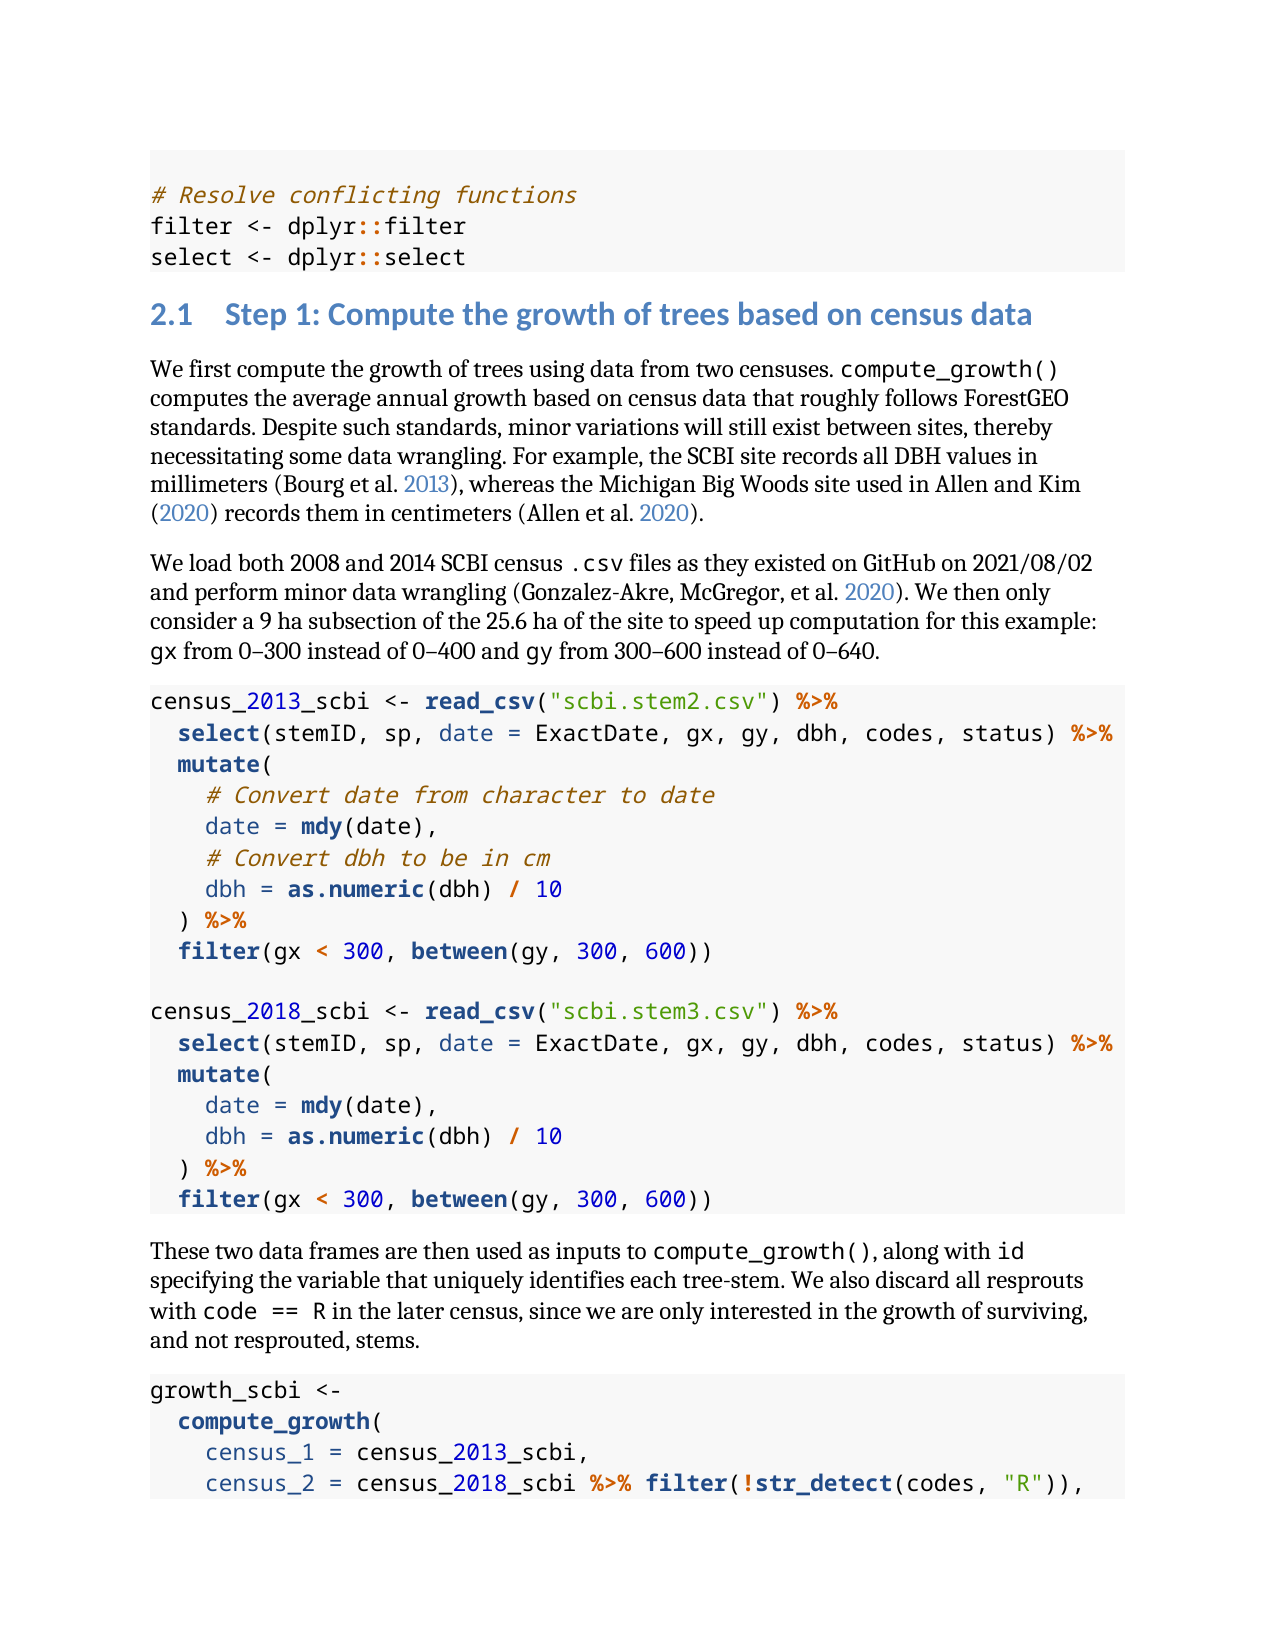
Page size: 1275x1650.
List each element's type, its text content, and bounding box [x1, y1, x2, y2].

text We load both 2008 and 2014 SCBI census .csv files as they existed on GitHub on 2021/08/02 and perform minor data wrangling (Gonzalez-Akre, McGregor, et al. 2020). We then only consider a 9 ha subsection of the 25.6 ha of the site to speed up computation for this example: gx from 0–300 instead of 0–400 and gy from 300–600 instead of 0–640. [150, 547, 1125, 667]
text census_2013_scbi <- read_csv("scbi.stem2.csv") %>% select(stemID, sp, date = ExactDate, gx, gy, dbh, codes, status) %>% mutate( # Convert date from character to date date = mdy(date), # Convert dbh to be in cm dbh = as.numeric(dbh) / 10 ) %>% filter(gx < 300, between(gy, 300, 600)) census_2018_scbi <- read_csv("scbi.stem3.csv") %>% select(stemID, sp, date = ExactDate, gx, gy, dbh, codes, status) %>% mutate( date = mdy(date), dbh = as.numeric(dbh) / 10 ) %>% filter(gx < 300, between(gy, 300, 600)) [150, 685, 1125, 1214]
subtitle 2.1 Step 1: Compute the growth of trees based on census data [150, 293, 1125, 334]
text These two data frames are then used as inputs to compute_growth(), along with id specifying the variable that uniquely identifies each tree-stem. We also discard all resprouts with code == R in the later census, since we are only interested in the growth of surviving, and not resprouted, stems. [150, 1235, 1125, 1355]
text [150, 1374, 1125, 1499]
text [150, 150, 1125, 272]
text We first compute the growth of trees using data from two censuses. compute_growth() computes the average annual growth based on census data that roughly follows ForestGEO standards. Despite such standards, minor variations will still exist between sites, thereby necessitating some data wrangling. For example, the SCBI site records all DBH values in millimeters (Bourg et al. 2013), whereas the Michigan Big Woods site used in Allen and Kim (2020) records them in centimeters (Allen et al. 2020). [150, 353, 1125, 528]
